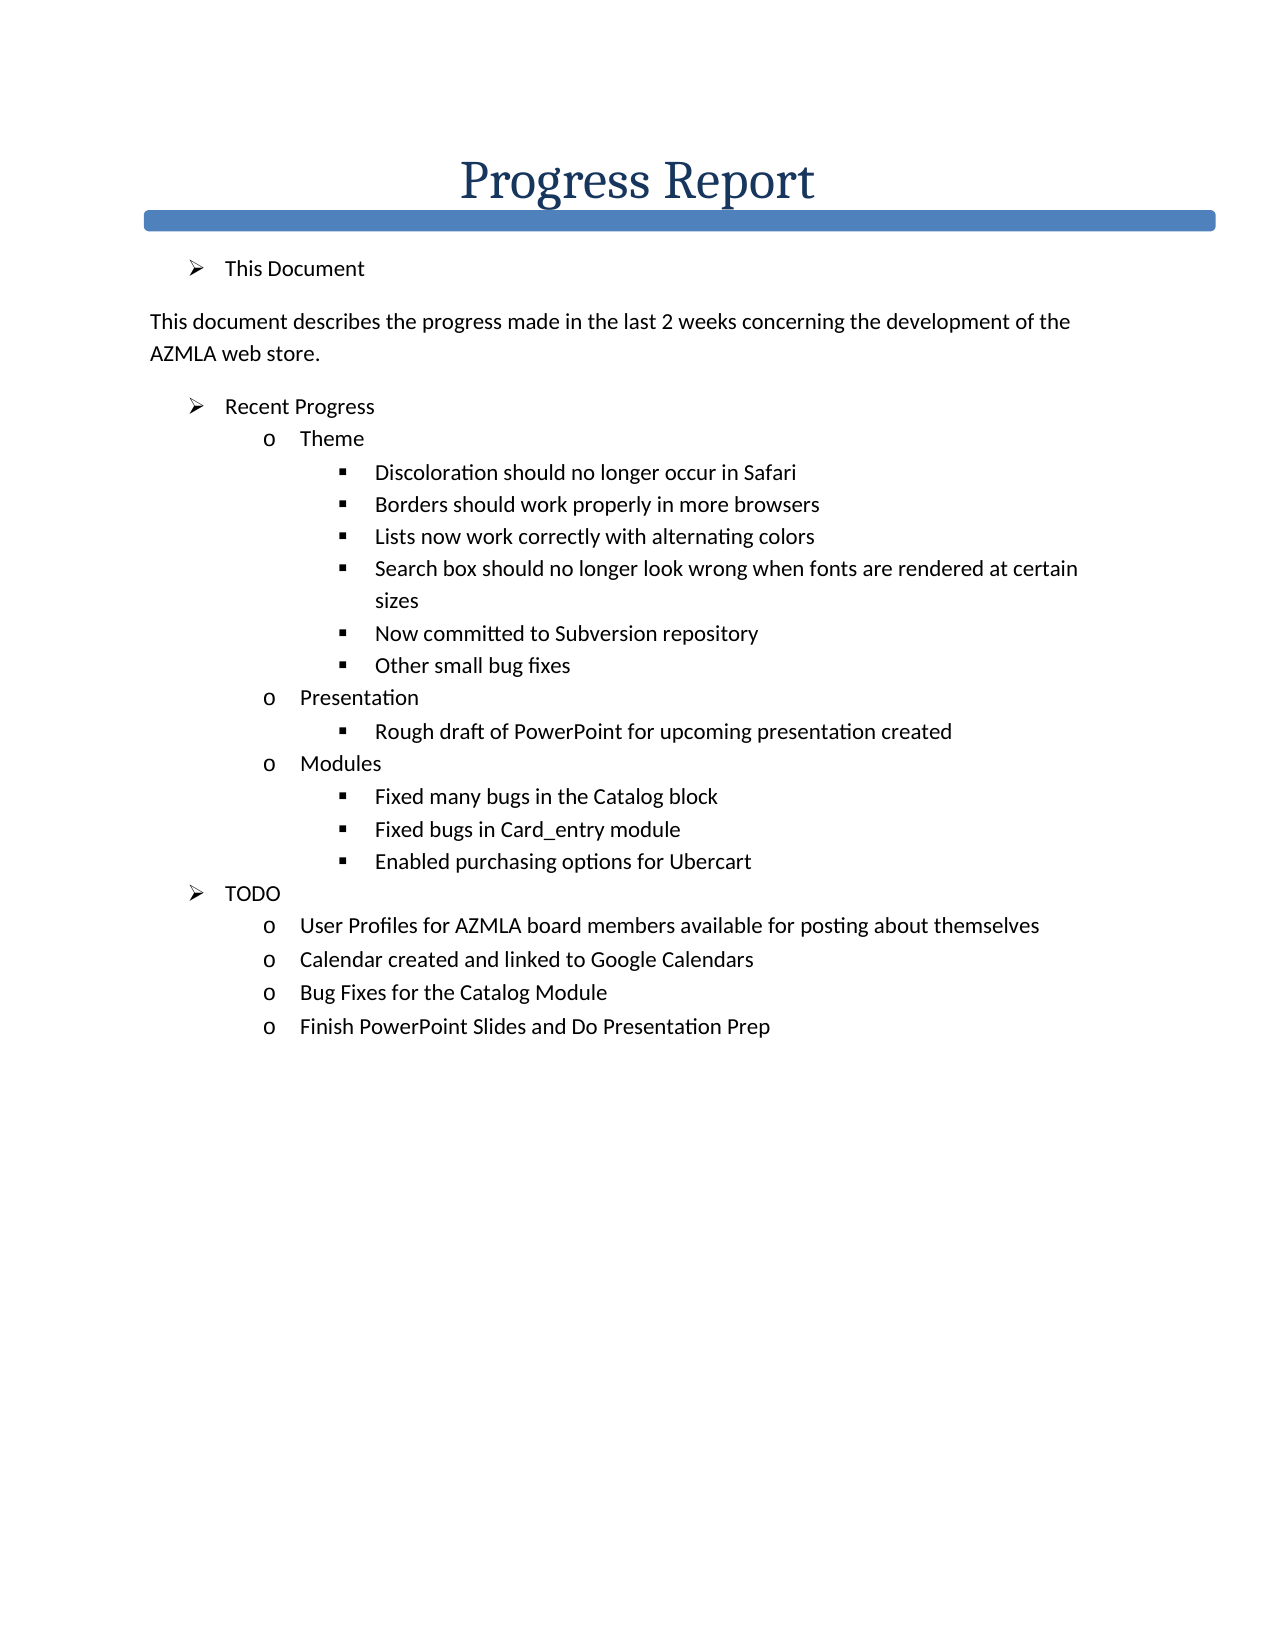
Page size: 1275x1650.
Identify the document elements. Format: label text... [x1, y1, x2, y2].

list Fixed many bugs in the Catalog block [337, 782, 1125, 811]
title Progress Report [150, 150, 1125, 210]
list Calendar created and linked to Google Calendars [262, 945, 1125, 974]
list Enabled purchasing options for Ubercart [337, 847, 1125, 875]
list Finish PowerPoint Slides and Do Presentation Prep [262, 1012, 1125, 1041]
list Recent Progress [187, 392, 1125, 420]
list Lists now work correctly with alternating colors [337, 522, 1125, 550]
list User Profiles for AZMLA board members available for posting about themselves [262, 911, 1125, 940]
list Theme [262, 424, 1125, 453]
list Search box should no longer look wrong when fonts are rendered at certain sizes [337, 554, 1125, 615]
list Presentation [262, 683, 1125, 712]
list This Document [187, 254, 1125, 282]
list Now committed to Subversion repository [337, 619, 1125, 647]
list Other small bug fixes [337, 651, 1125, 679]
list Borders should work properly in more browsers [337, 490, 1125, 518]
list Fixed bugs in Card_entry module [337, 815, 1125, 843]
list TODO [187, 879, 1125, 907]
list Bug Fixes for the Catalog Module [262, 978, 1125, 1007]
list Rough draft of PowerPoint for upcoming presentation created [337, 717, 1125, 745]
list Modules [262, 749, 1125, 778]
text This document describes the progress made in the last 2 weeks concerning the development of the AZMLA web store. [150, 307, 1125, 367]
list Discoloration should no longer occur in Safari [337, 458, 1125, 486]
